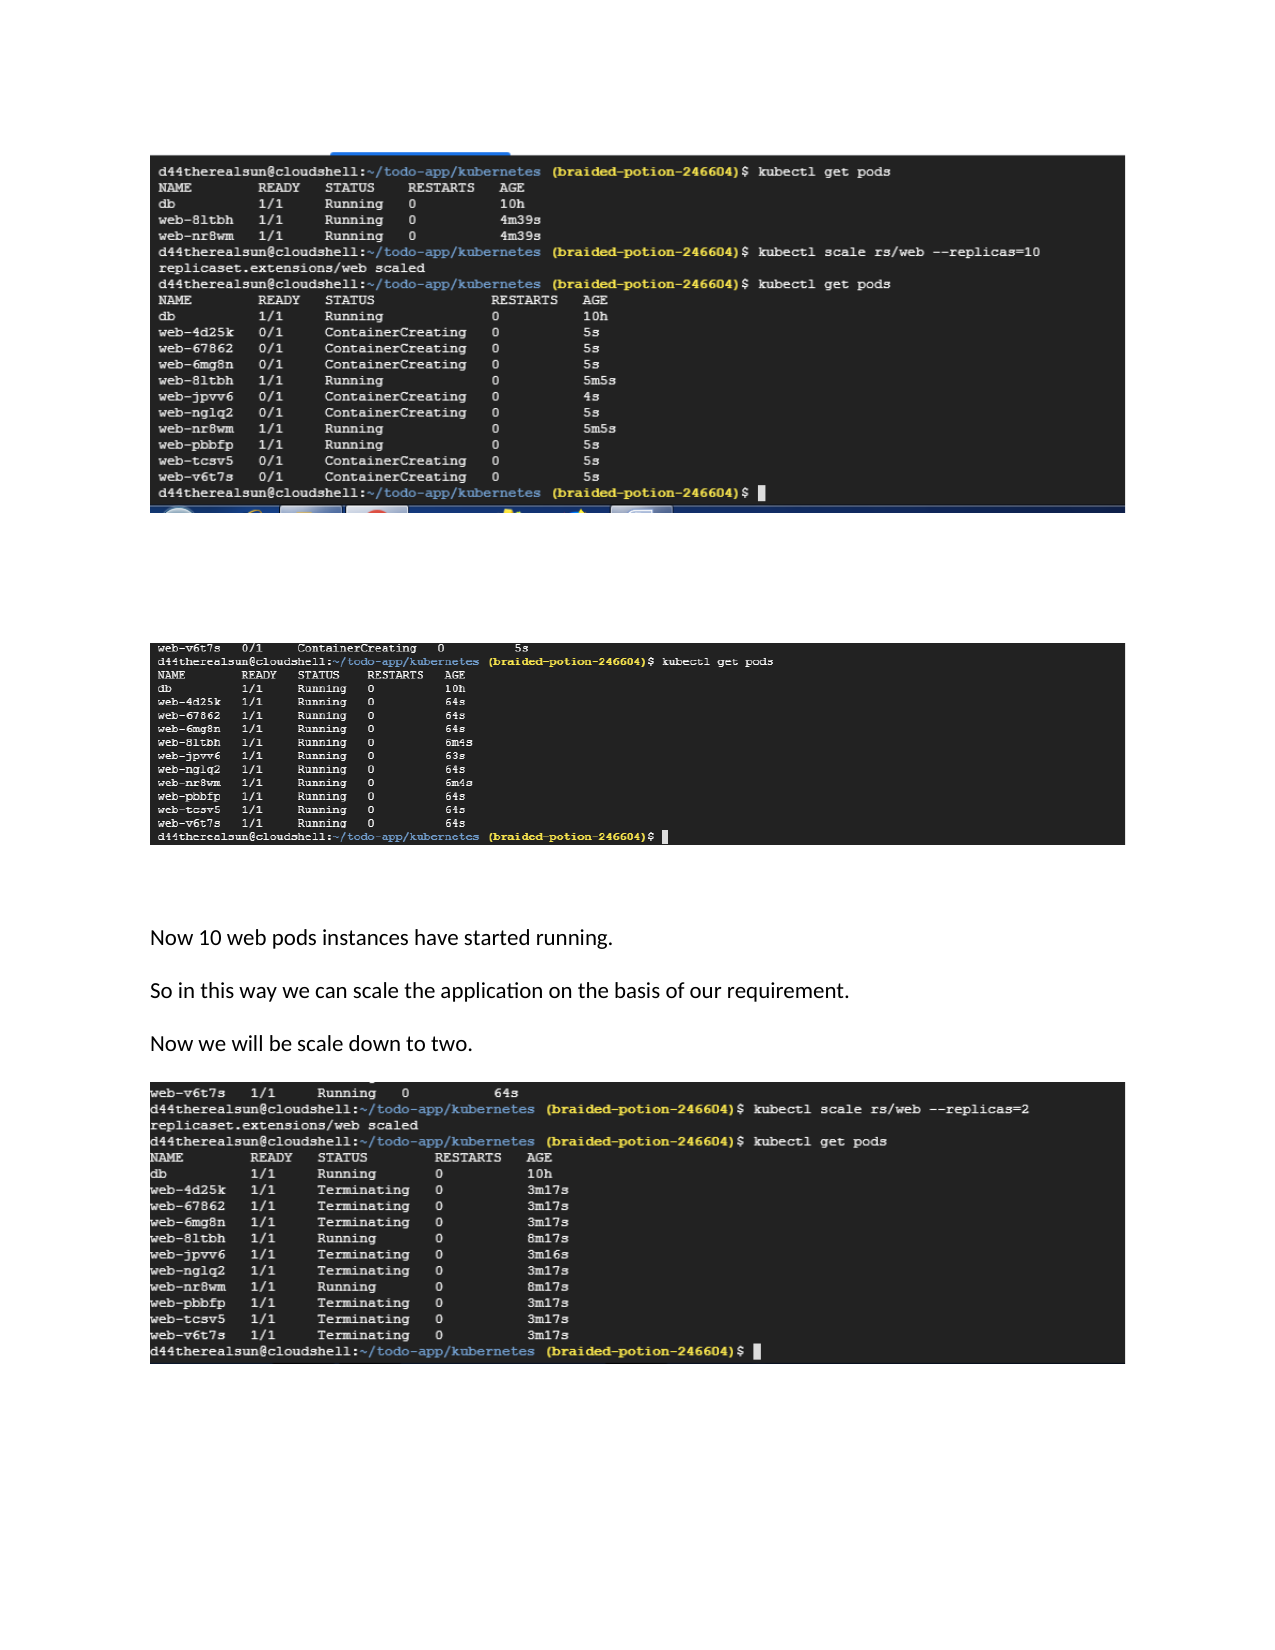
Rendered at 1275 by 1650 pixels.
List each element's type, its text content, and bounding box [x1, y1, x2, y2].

text So in this way we can scale the application on the basis of our requirement. [150, 976, 1125, 1004]
picture [150, 150, 1125, 513]
picture [150, 643, 1125, 845]
text Now 10 web pods instances have started running. [150, 923, 1125, 951]
picture [150, 1082, 1125, 1364]
text Now we will be scale down to two. [150, 1029, 1125, 1057]
